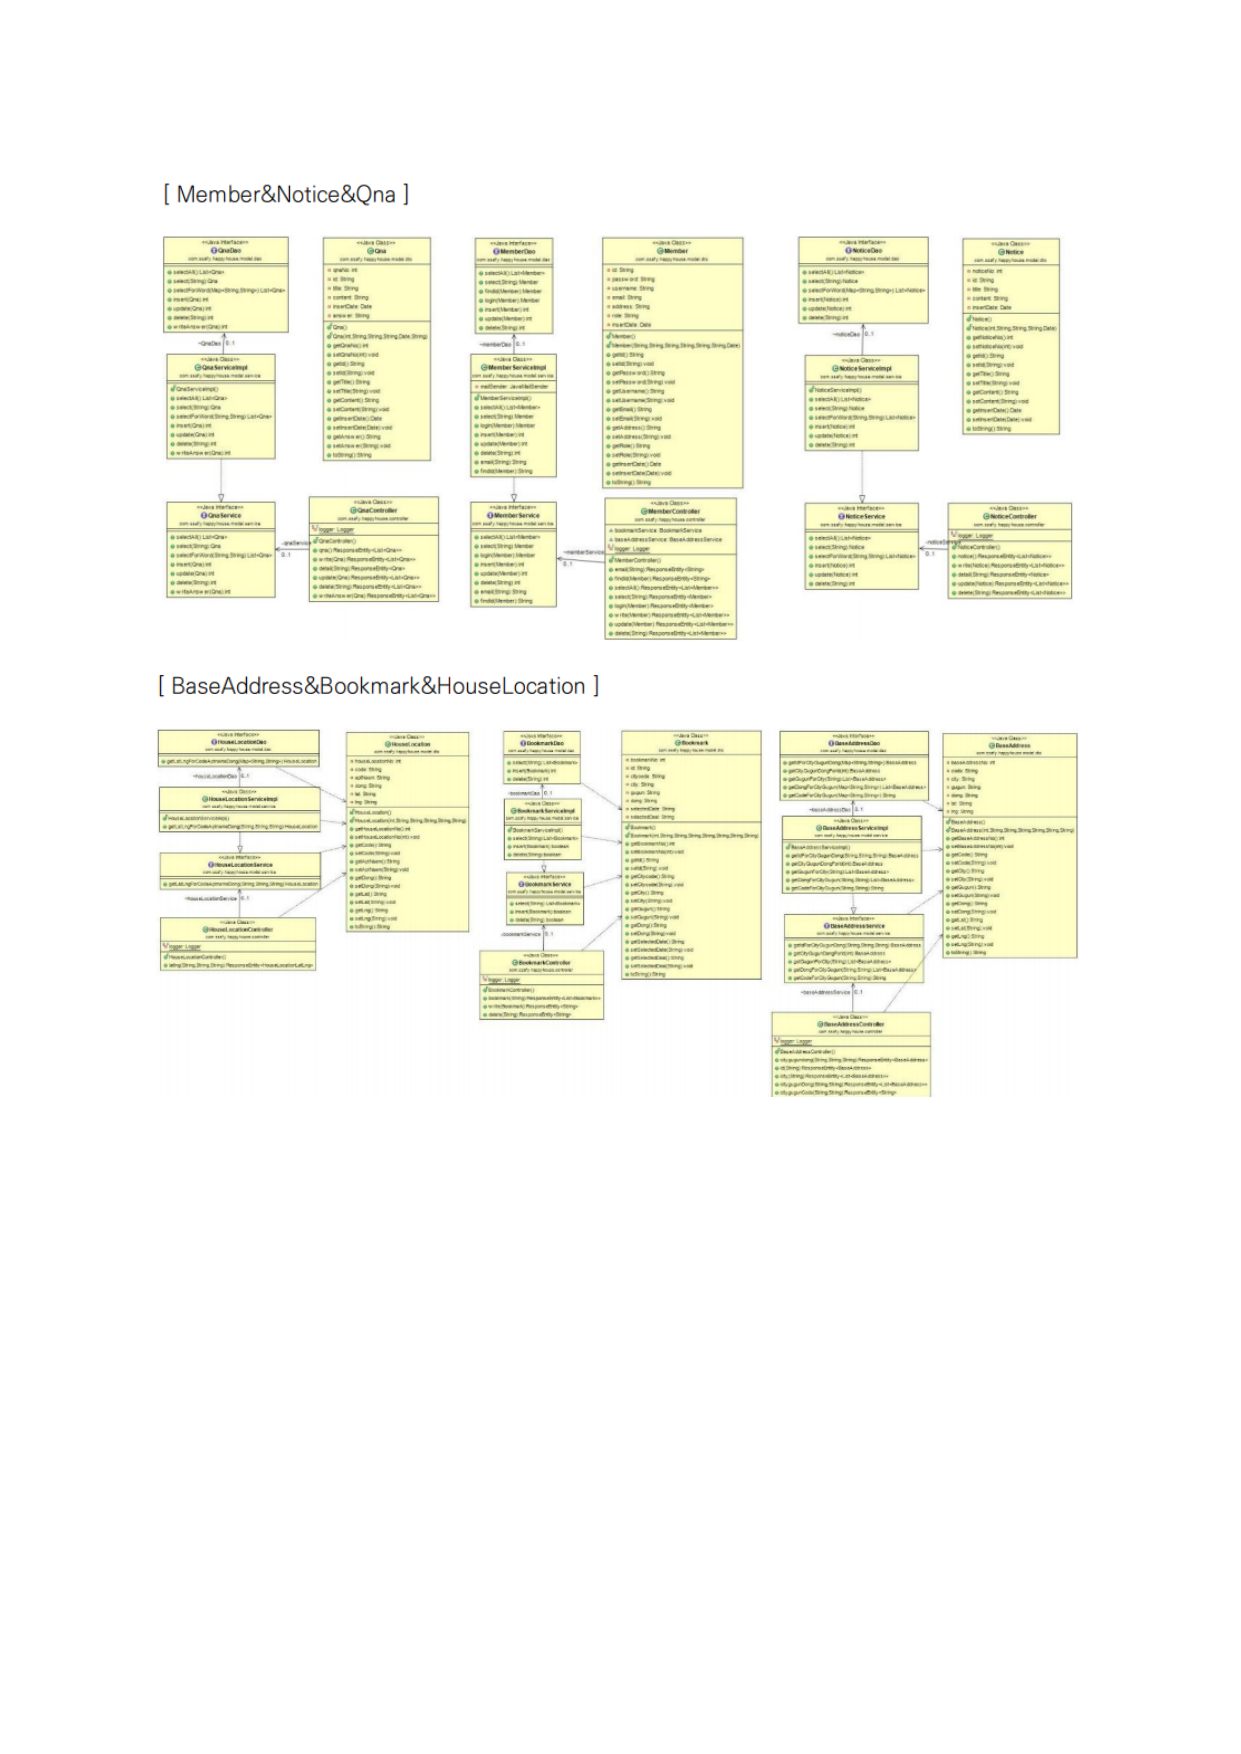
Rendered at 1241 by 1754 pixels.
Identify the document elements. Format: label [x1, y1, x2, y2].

picture [150, 177, 1091, 664]
picture [150, 665, 1091, 1097]
